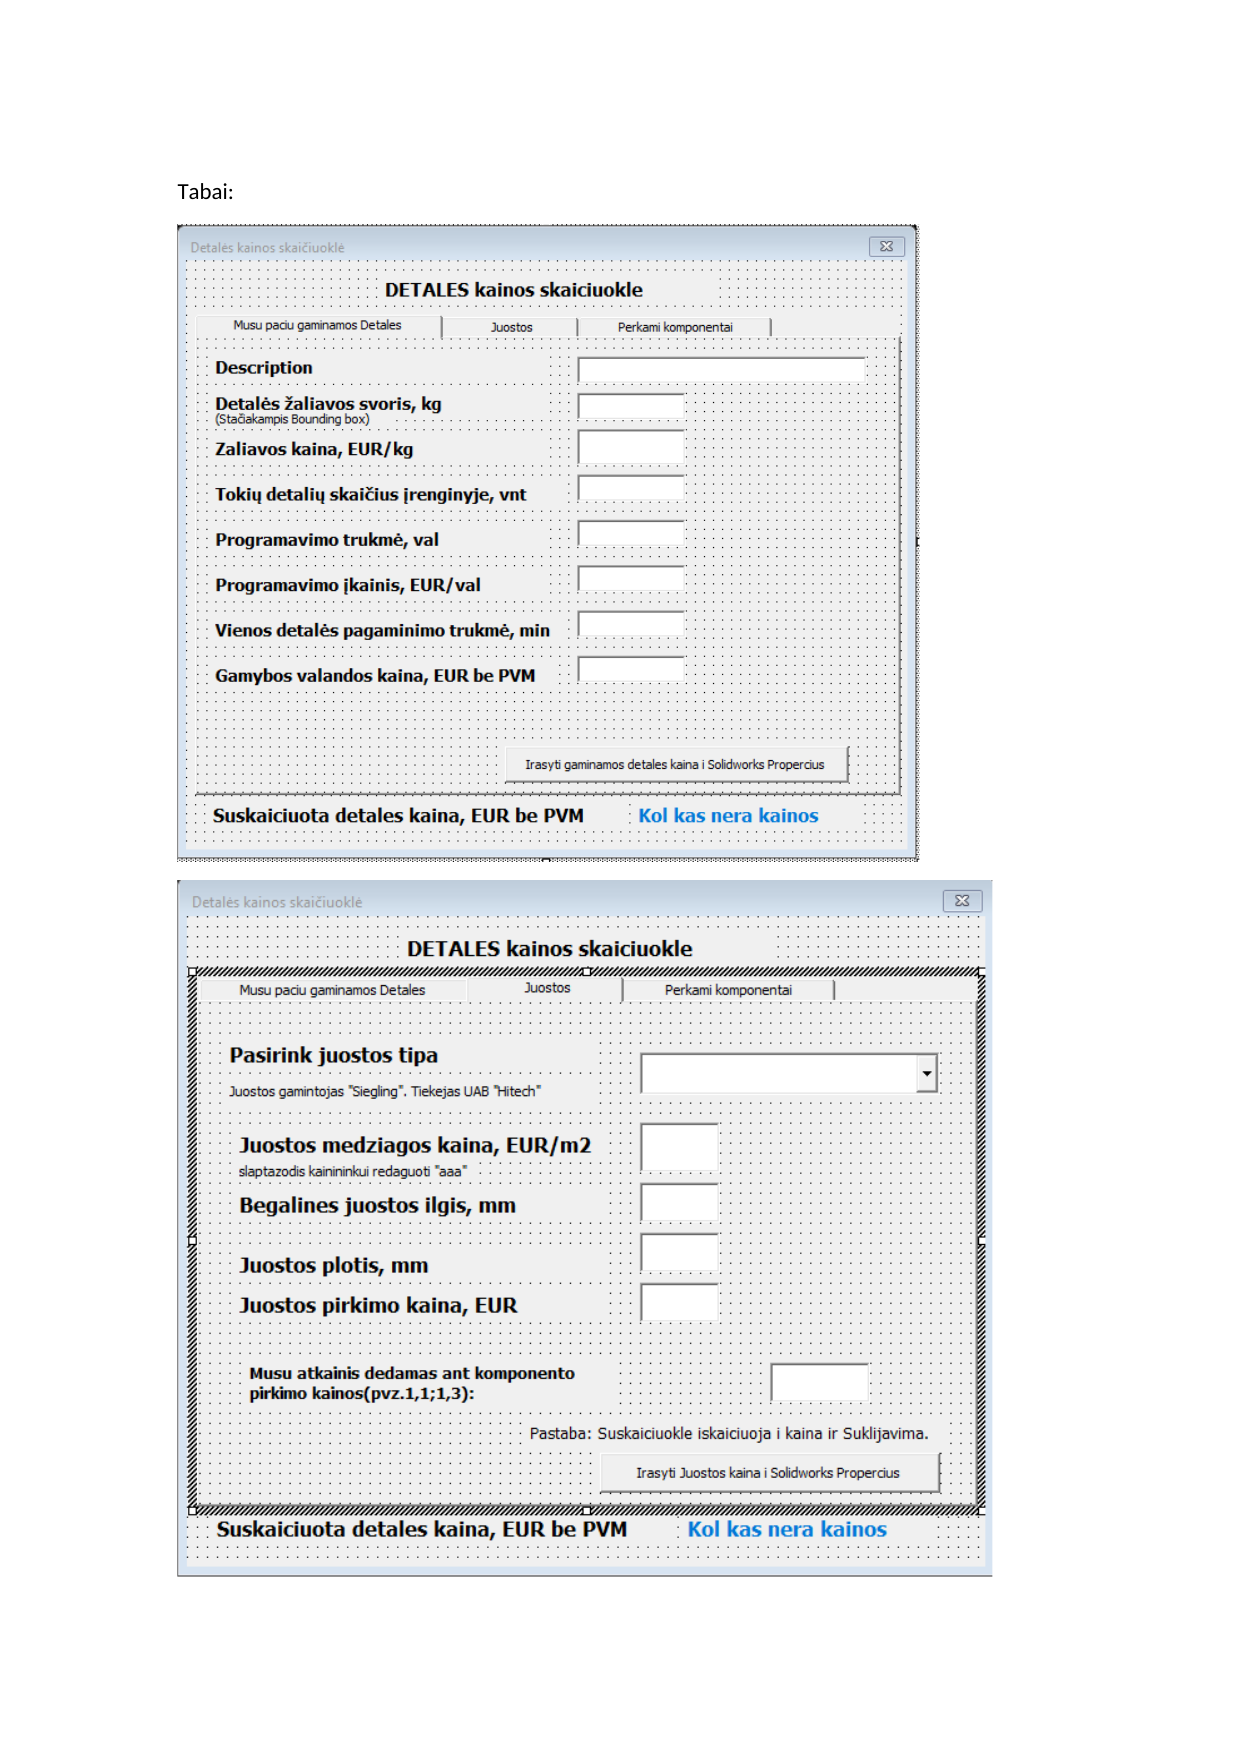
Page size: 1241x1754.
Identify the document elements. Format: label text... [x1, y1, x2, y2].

picture [177, 880, 993, 1578]
picture [177, 224, 920, 862]
text Tabai: [177, 177, 1181, 205]
